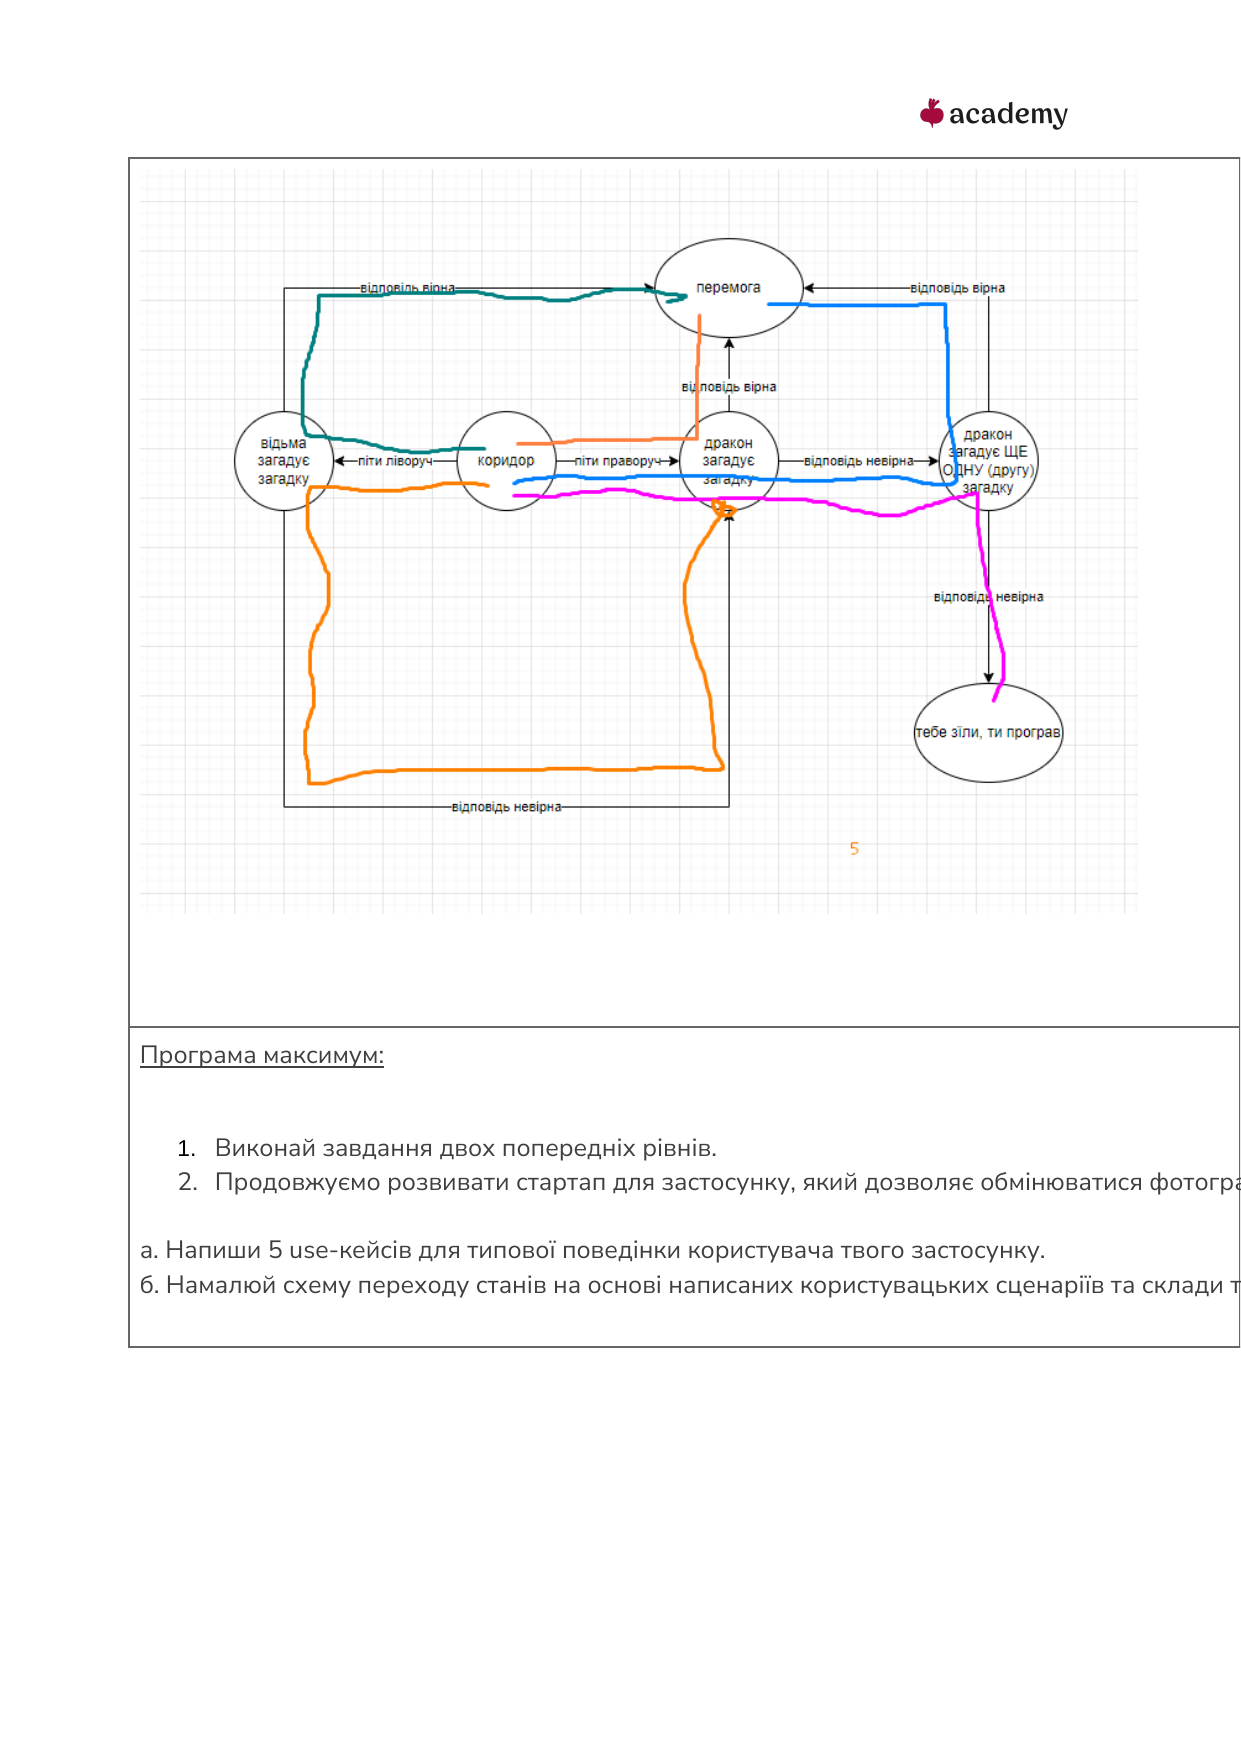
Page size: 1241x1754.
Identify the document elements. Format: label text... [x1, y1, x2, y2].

table_cell Середній рівень: 1. Виконай завдання попереднього рівня. 2. Склади діаграму станів і переходів для тестування відеогри: Після запуску гри ти опиняєшся в «Замку загадок», у кімнаті з двома коридорами — направо і наліво. Якщо піти направо — потрапляєш до дракона. Дракон загадує тобі загадку. Якщо відповідь правильна — виходиш із замку та виграєш. Якщо неправильна — дракон загадує ще одну загадку. Якщо ти вдруге відповідаєш неправильно — дракон тебе з'їдає і ти програєш. Якщо піти наліво — потрапиш до відьми. Відьма загадує загадку, якщо відповідь правильна — виходиш із замку і виграєш. Якщо відповідь неправильна — відьма переносить тебе до дракона. 3. Скільки тест-кейсів, відповідно до складеної діаграми, буде достатньо, щоб протестувати цю гру? У мене вийшло 5 тест кейсів [130, 159, 1239, 1026]
picture [897, 75, 1091, 154]
picture [139, 169, 1138, 914]
table_cell Програма максимум: Виконай завдання двох попередніх рівнів. Продовжуємо розвивати стартап для застосунку, який дозволяє обмінюватися фотографіями котиків. а. Напиши 5 use-кейсів для типової поведінки користувача твого застосунку. б. Намалюй схему переходу станів на основі написаних користувацьких сценаріїв та склади таблицю рішень для одного з варіантів. [130, 1028, 1239, 1346]
